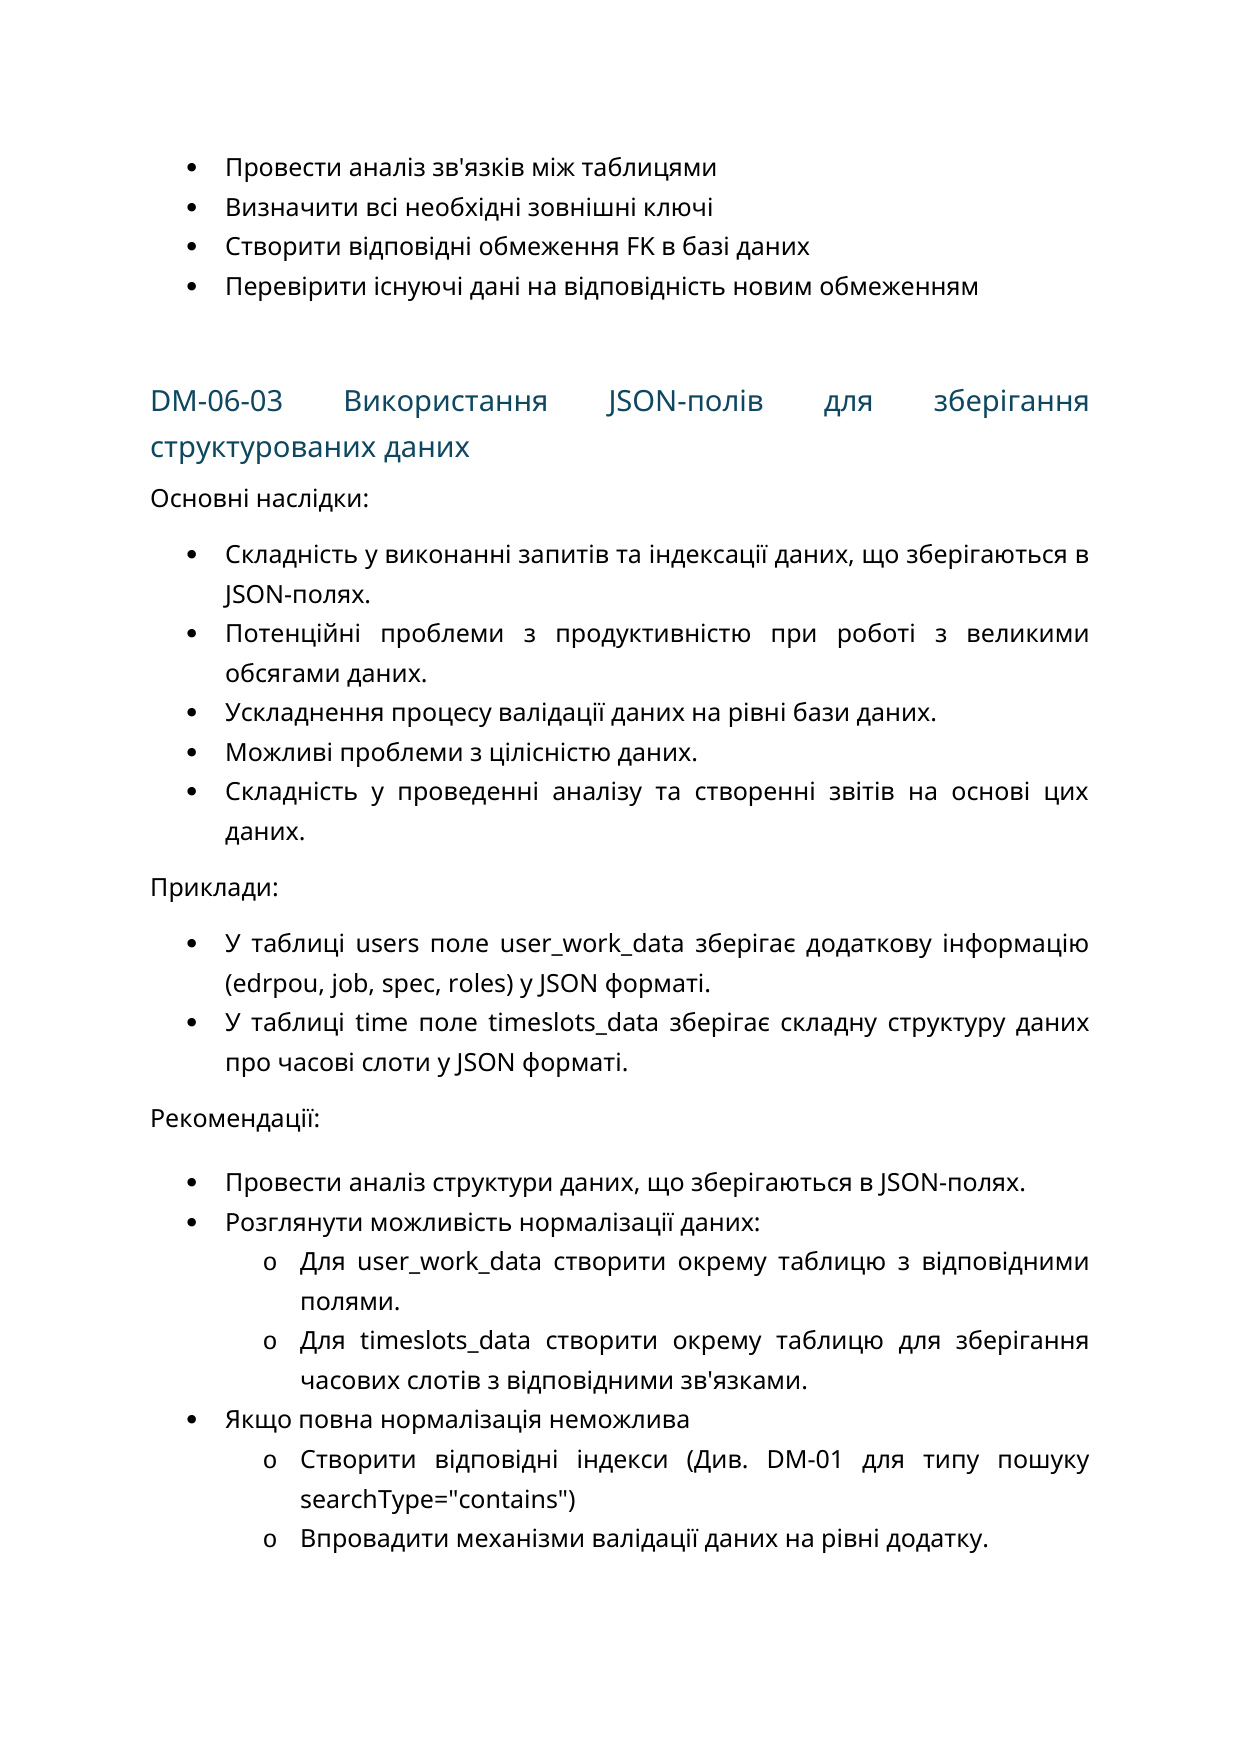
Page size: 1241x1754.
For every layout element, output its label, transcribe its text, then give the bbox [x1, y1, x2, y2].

list Створити відповідні індекси (Див. DM-01 для типу пошуку searchType="contains") [262, 1442, 1090, 1515]
list Перевірити існуючі дані на відповідність новим обмеженням [187, 268, 1090, 302]
list Впровадити механізми валідації даних на рівні додатку. [262, 1521, 1090, 1555]
list Створити відповідні обмеження FK в базі даних [187, 229, 1090, 263]
list Складність у виконанні запитів та індексації даних, що зберігаються в JSON-полях. [187, 537, 1090, 611]
subtitle DM-06-03 Використання JSON-полів для зберігання структурованих даних [150, 381, 1090, 466]
list Розглянути можливість нормалізації даних: [187, 1204, 1090, 1238]
text Рекомендації: [150, 1100, 1090, 1134]
list Ускладнення процесу валідації даних на рівні бази даних. [187, 695, 1090, 729]
list Потенційні проблеми з продуктивністю при роботі з великими обсягами даних. [187, 616, 1090, 689]
list Для timeslots_data створити окрему таблицю для зберігання часових слотів з відповідними зв'язками. [262, 1323, 1090, 1397]
list У таблиці time поле timeslots_data зберігає складну структуру даних про часові слоти у JSON форматі. [187, 1005, 1090, 1078]
list Визначити всі необхідні зовнішні ключі [187, 189, 1090, 223]
text Приклади: [150, 869, 1090, 904]
list Якщо повна нормалізація неможлива [187, 1402, 1090, 1436]
list Можливі проблеми з цілісністю даних. [187, 734, 1090, 768]
text Основні наслідки: [150, 481, 1090, 515]
list Для user_work_data створити окрему таблицю з відповідними полями. [262, 1244, 1090, 1317]
list У таблиці users поле user_work_data зберігає додаткову інформацію (edrpou, job, spec, roles) у JSON форматі. [187, 926, 1090, 999]
list Провести аналіз структури даних, що зберігаються в JSON-полях. [187, 1165, 1090, 1199]
list Складність у проведенні аналізу та створенні звітів на основі цих даних. [187, 774, 1090, 847]
list Провести аналіз зв'язків між таблицями [187, 150, 1090, 184]
